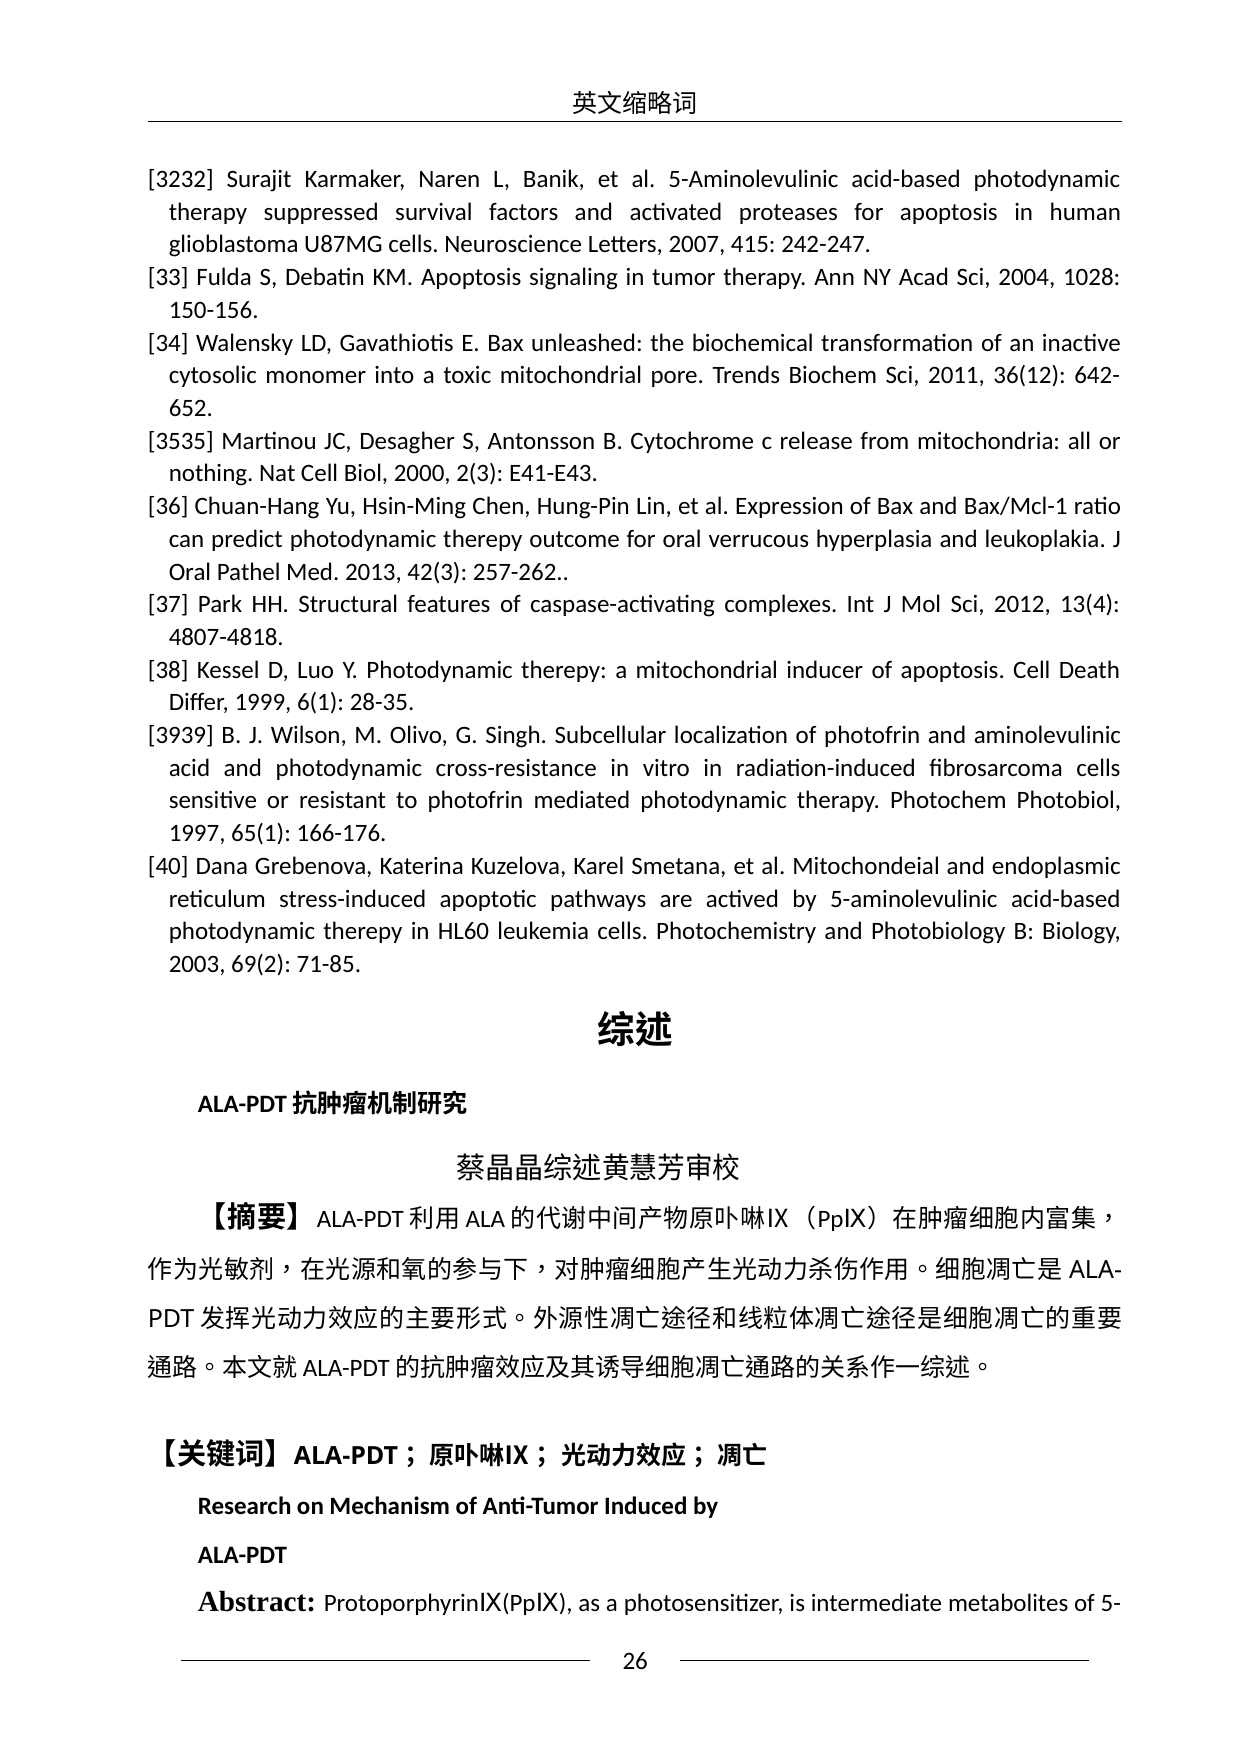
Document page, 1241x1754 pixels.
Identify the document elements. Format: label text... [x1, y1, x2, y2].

text [33] Fulda S, Debatin KM. Apoptosis signaling in tumor therapy. Ann NY Acad Sci, 2004, 1028: 150-156. [148, 259, 1122, 324]
text ALA-PDT [148, 1521, 1122, 1569]
text [37] Park HH. Structural features of caspase-activating complexes. Int J Mol Sci, 2012, 13(4): 4807-4818. [148, 586, 1122, 652]
text Research on Mechanism of Anti-Tumor Induced by [148, 1473, 1122, 1521]
text [36] Chuan-Hang Yu, Hsin-Ming Chen, Hung-Pin Lin, et al. Expression of Bax and Bax/Mcl-1 ratio can predict photodynamic therepy outcome for oral verrucous hyperplasia and leukoplakia. J Oral Pathel Med. 2013, 42(3): 257-262.. [148, 488, 1122, 586]
text [3939] B. J. Wilson, M. Olivo, G. Singh. Subcellular localization of photofrin and aminolevulinic acid and photodynamic cross-resistance in vitro in radiation-induced fibrosarcoma cells sensitive or resistant to photofrin mediated photodynamic therapy. Photochem Photobiol, 1997, 65(1): 166-176. [148, 717, 1122, 848]
text 【关键词】ALA-PDT； 原卟啉Ⅸ； 光动力效应； 凋亡 [148, 1433, 1122, 1473]
text [38] Kessel D, Luo Y. Photodynamic therepy: a mitochondrial inducer of apoptosis. Cell Death Differ, 1999, 6(1): 28-35. [148, 652, 1122, 717]
text 【摘要】ALA-PDT利用ALA的代谢中间产物原卟啉Ⅸ（PpⅨ）在肿瘤细胞内富集，作为光敏剂，在光源和氧的参与下，对肿瘤细胞产生光动力杀伤作用。细胞凋亡是ALA-PDT发挥光动力效应的主要形式。外源性凋亡途径和线粒体凋亡途径是细胞凋亡的重要通路。本文就ALA-PDT的抗肿瘤效应及其诱导细胞凋亡通路的关系作一综述。 [148, 1187, 1122, 1383]
text [3535] Martinou JC, Desagher S, Antonsson B. Cytochrome c release from mitochondria: all or nothing. Nat Cell Biol, 2000, 2(3): E41-E43. [148, 423, 1122, 488]
text 蔡晶晶综述黄慧芳审校 [456, 1139, 1122, 1187]
subtitle 综述 [148, 1003, 1122, 1055]
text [148, 1569, 1122, 1618]
text [3232] Surajit Karmaker, Naren L, Banik, et al. 5-Aminolevulinic acid-based photodynamic therapy suppressed survival factors and activated proteases for apoptosis in human glioblastoma U87MG cells. Neuroscience Letters, 2007, 415: 242-247. [148, 161, 1122, 259]
text ALA-PDT抗肿瘤机制研究 [148, 1071, 1122, 1119]
text [40] Dana Grebenova, Katerina Kuzelova, Karel Smetana, et al. Mitochondeial and endoplasmic reticulum stress-induced apoptotic pathways are actived by 5-aminolevulinic acid-based photodynamic therepy in HL60 leukemia cells. Photochemistry and Photobiology B: Biology, 2003, 69(2): 71-85. [148, 848, 1122, 979]
text [34] Walensky LD, Gavathiotis E. Bax unleashed: the biochemical transformation of an inactive cytosolic monomer into a toxic mitochondrial pore. Trends Biochem Sci, 2011, 36(12): 642-652. [148, 324, 1122, 423]
